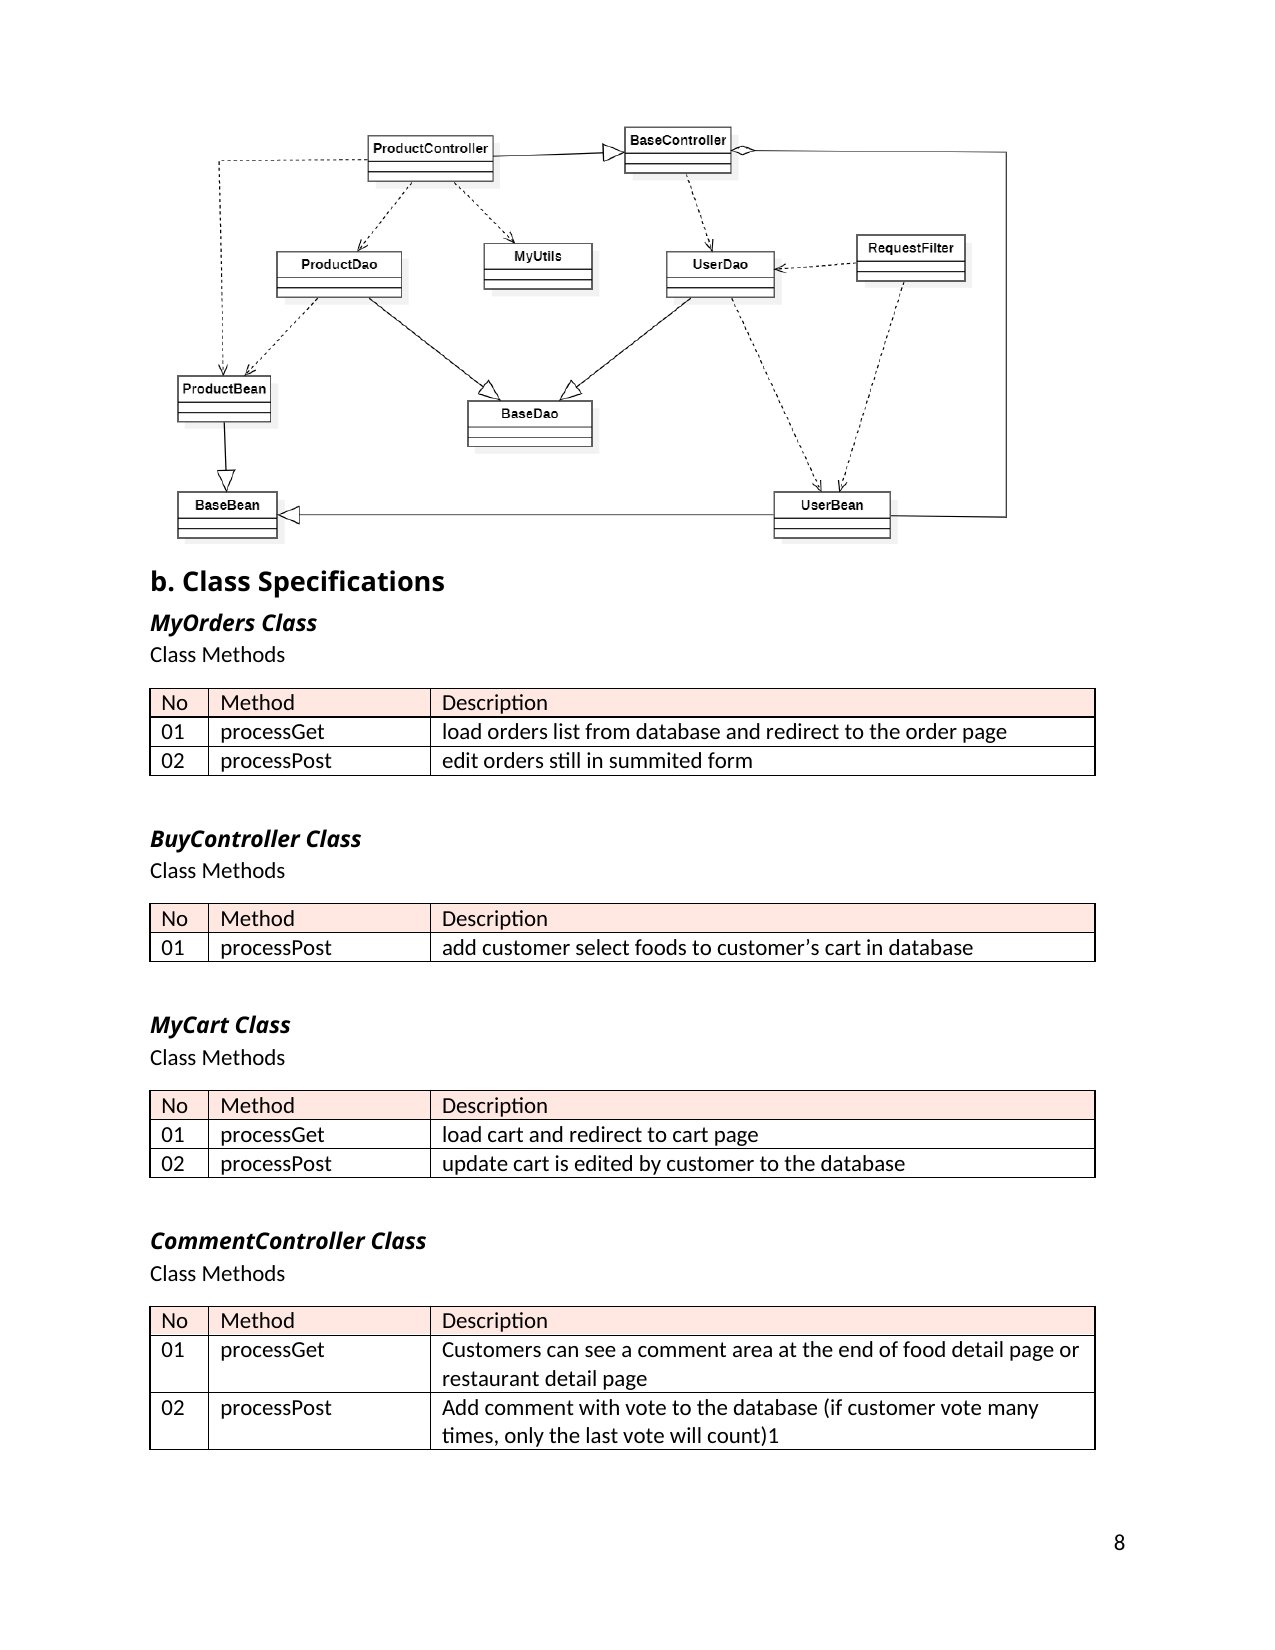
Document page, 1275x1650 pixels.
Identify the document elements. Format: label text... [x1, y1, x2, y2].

text Class Methods [150, 1259, 1125, 1287]
table_header Description [431, 689, 1094, 716]
table_header Method [209, 1307, 430, 1334]
table_cell processGet [209, 1336, 430, 1392]
table_cell processPost [209, 933, 430, 961]
table_header No [151, 1091, 208, 1119]
picture [150, 122, 1025, 544]
table_cell 01 [151, 1336, 208, 1392]
subtitle MyOrders Class [150, 607, 1125, 638]
text Class Methods [150, 641, 1125, 668]
table_header Description [431, 1307, 1094, 1334]
table_cell 01 [151, 1120, 208, 1148]
table_cell load cart and redirect to cart page [431, 1120, 1094, 1148]
table_header No [151, 689, 208, 716]
subtitle BuyController Class [150, 822, 1125, 854]
table_cell processPost [209, 1393, 430, 1449]
table_header Description [431, 904, 1094, 932]
table_header No [151, 1307, 208, 1334]
subtitle CommentController Class [150, 1225, 1125, 1256]
table_cell processGet [209, 1120, 430, 1148]
text Class Methods [150, 1043, 1125, 1071]
table_cell processGet [209, 718, 430, 746]
text Class Methods [150, 856, 1125, 884]
table_cell update cart is edited by customer to the database [431, 1149, 1094, 1177]
table_cell edit orders still in summited form [431, 747, 1094, 774]
table_cell processPost [209, 1149, 430, 1177]
table_cell processPost [209, 747, 430, 774]
table_cell 01 [151, 933, 208, 961]
subtitle b. Class Specifications [150, 563, 1125, 600]
table_cell 01 [151, 718, 208, 746]
table_header Method [209, 689, 430, 716]
table_cell 02 [151, 1393, 208, 1449]
table_cell load orders list from database and redirect to the order page [431, 718, 1094, 746]
table_header No [151, 904, 208, 932]
table_cell Add comment with vote to the database (if customer vote many times, only the last vote will count)1 [431, 1393, 1094, 1449]
table_header Description [431, 1091, 1094, 1119]
table_cell 02 [151, 747, 208, 774]
table_header Method [209, 904, 430, 932]
table_cell Customers can see a comment area at the end of food detail page or restaurant detail page [431, 1336, 1094, 1392]
table_cell 02 [151, 1149, 208, 1177]
table_cell add customer select foods to customer’s cart in database [431, 933, 1094, 961]
subtitle MyCart Class [150, 1009, 1125, 1040]
table_header Method [209, 1091, 430, 1119]
